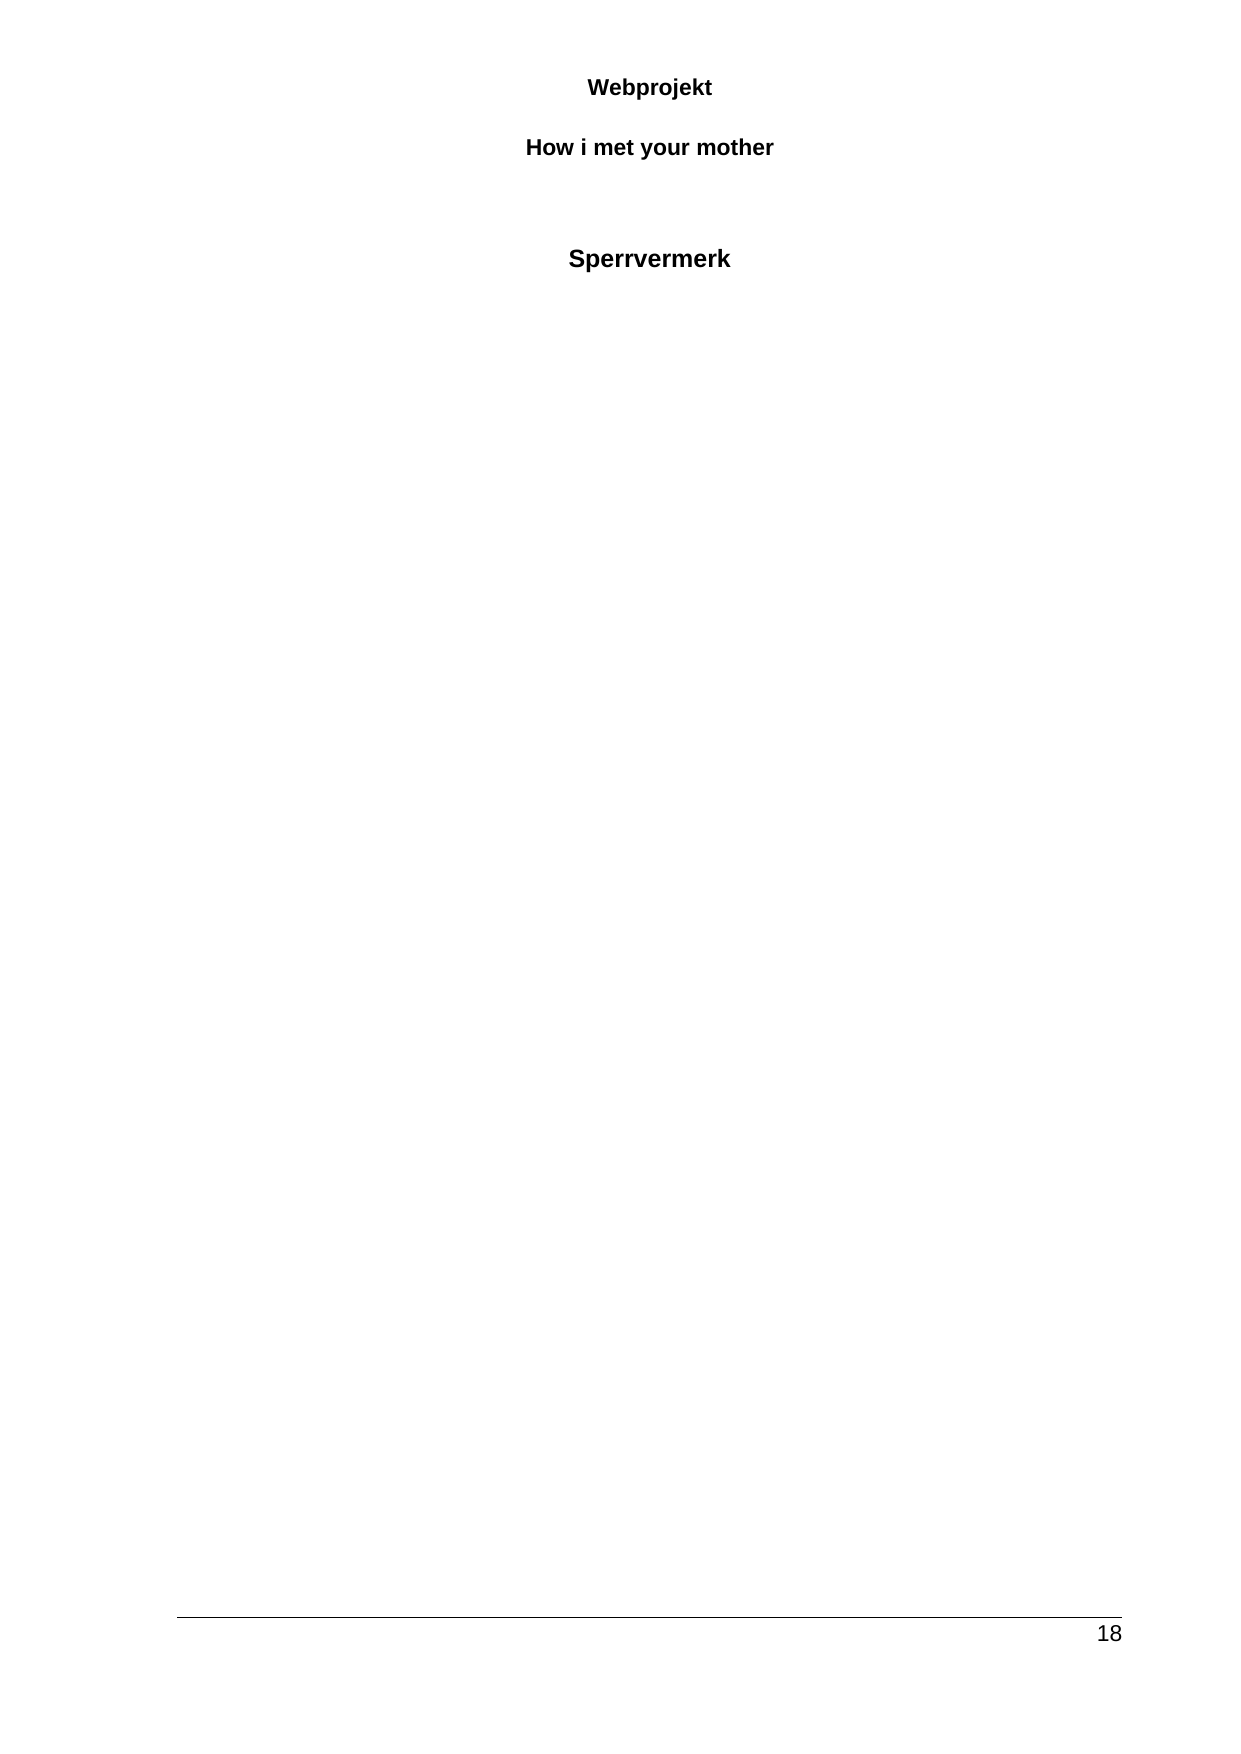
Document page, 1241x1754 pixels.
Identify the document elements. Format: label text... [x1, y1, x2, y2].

text Sperrvermerk [177, 244, 1122, 273]
